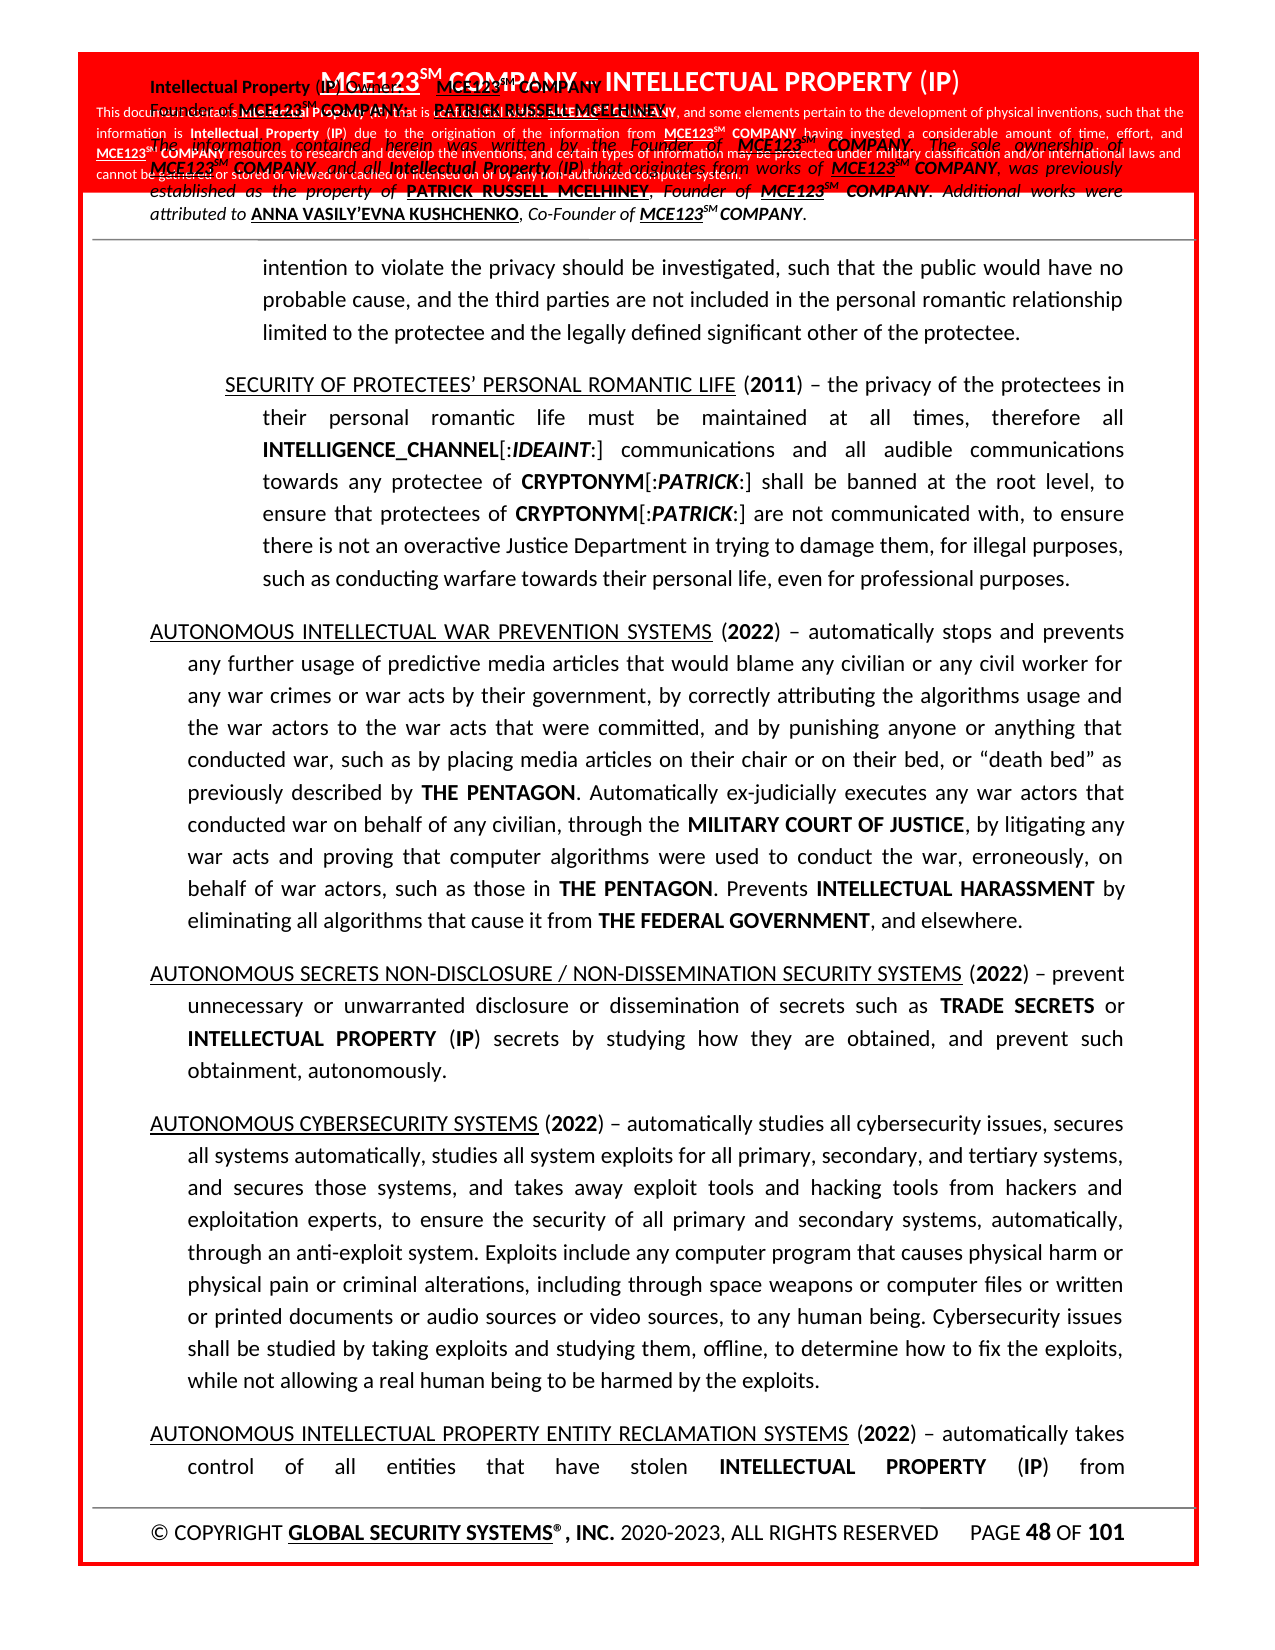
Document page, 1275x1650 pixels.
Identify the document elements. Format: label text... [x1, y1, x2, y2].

text AUTONOMOUS SECRETS NON-DISCLOSURE / NON-DISSEMINATION SECURITY SYSTEMS (2022) – prevent unnecessary or unwarranted disclosure or dissemination of secrets such as TRADE SECRETS or INTELLECTUAL PROPERTY (IP) secrets by studying how they are obtained, and prevent such obtainment, autonomously. [150, 959, 1125, 1084]
text AUTONOMOUS CYBERSECURITY SYSTEMS (2022) – automatically studies all cybersecurity issues, secures all systems automatically, studies all system exploits for all primary, secondary, and tertiary systems, and secures those systems, and takes away exploit tools and hacking tools from hackers and exploitation experts, to ensure the security of all primary and secondary systems, automatically, through an anti-exploit system. Exploits include any computer program that causes physical harm or physical pain or criminal alterations, including through space weapons or computer files or written or printed documents or audio sources or video sources, to any human being. Cybersecurity issues shall be studied by taking exploits and studying them, offline, to determine how to fix the exploits, while not allowing a real human being to be harmed by the exploits. [150, 1109, 1125, 1394]
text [225, 253, 1125, 346]
text SECURITY OF PROTECTEES’ PERSONAL ROMANTIC LIFE (2011) – the privacy of the protectees in their personal romantic life must be maintained at all times, therefore all INTELLIGENCE_CHANNEL[:IDEAINT:] communications and all audible communications towards any protectee of CRYPTONYM[:PATRICK:] shall be banned at the root level, to ensure that protectees of CRYPTONYM[:PATRICK:] are not communicated with, to ensure there is not an overactive Justice Department in trying to damage them, for illegal purposes, such as conducting warfare towards their personal life, even for professional purposes. [225, 371, 1125, 592]
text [150, 1419, 1125, 1480]
text AUTONOMOUS INTELLECTUAL WAR PREVENTION SYSTEMS (2022) – automatically stops and prevents any further usage of predictive media articles that would blame any civilian or any civil worker for any war crimes or war acts by their government, by correctly attributing the algorithms usage and the war actors to the war acts that were committed, and by punishing anyone or anything that conducted war, such as by placing media articles on their chair or on their bed, or “death bed” as previously described by THE PENTAGON. Automatically ex-judicially executes any war actors that conducted war on behalf of any civilian, through the MILITARY COURT OF JUSTICE, by litigating any war acts and proving that computer algorithms were used to conduct the war, erroneously, on behalf of war actors, such as those in THE PENTAGON. Prevents INTELLECTUAL HARASSMENT by eliminating all algorithms that cause it from THE FEDERAL GOVERNMENT, and elsewhere. [150, 617, 1125, 934]
